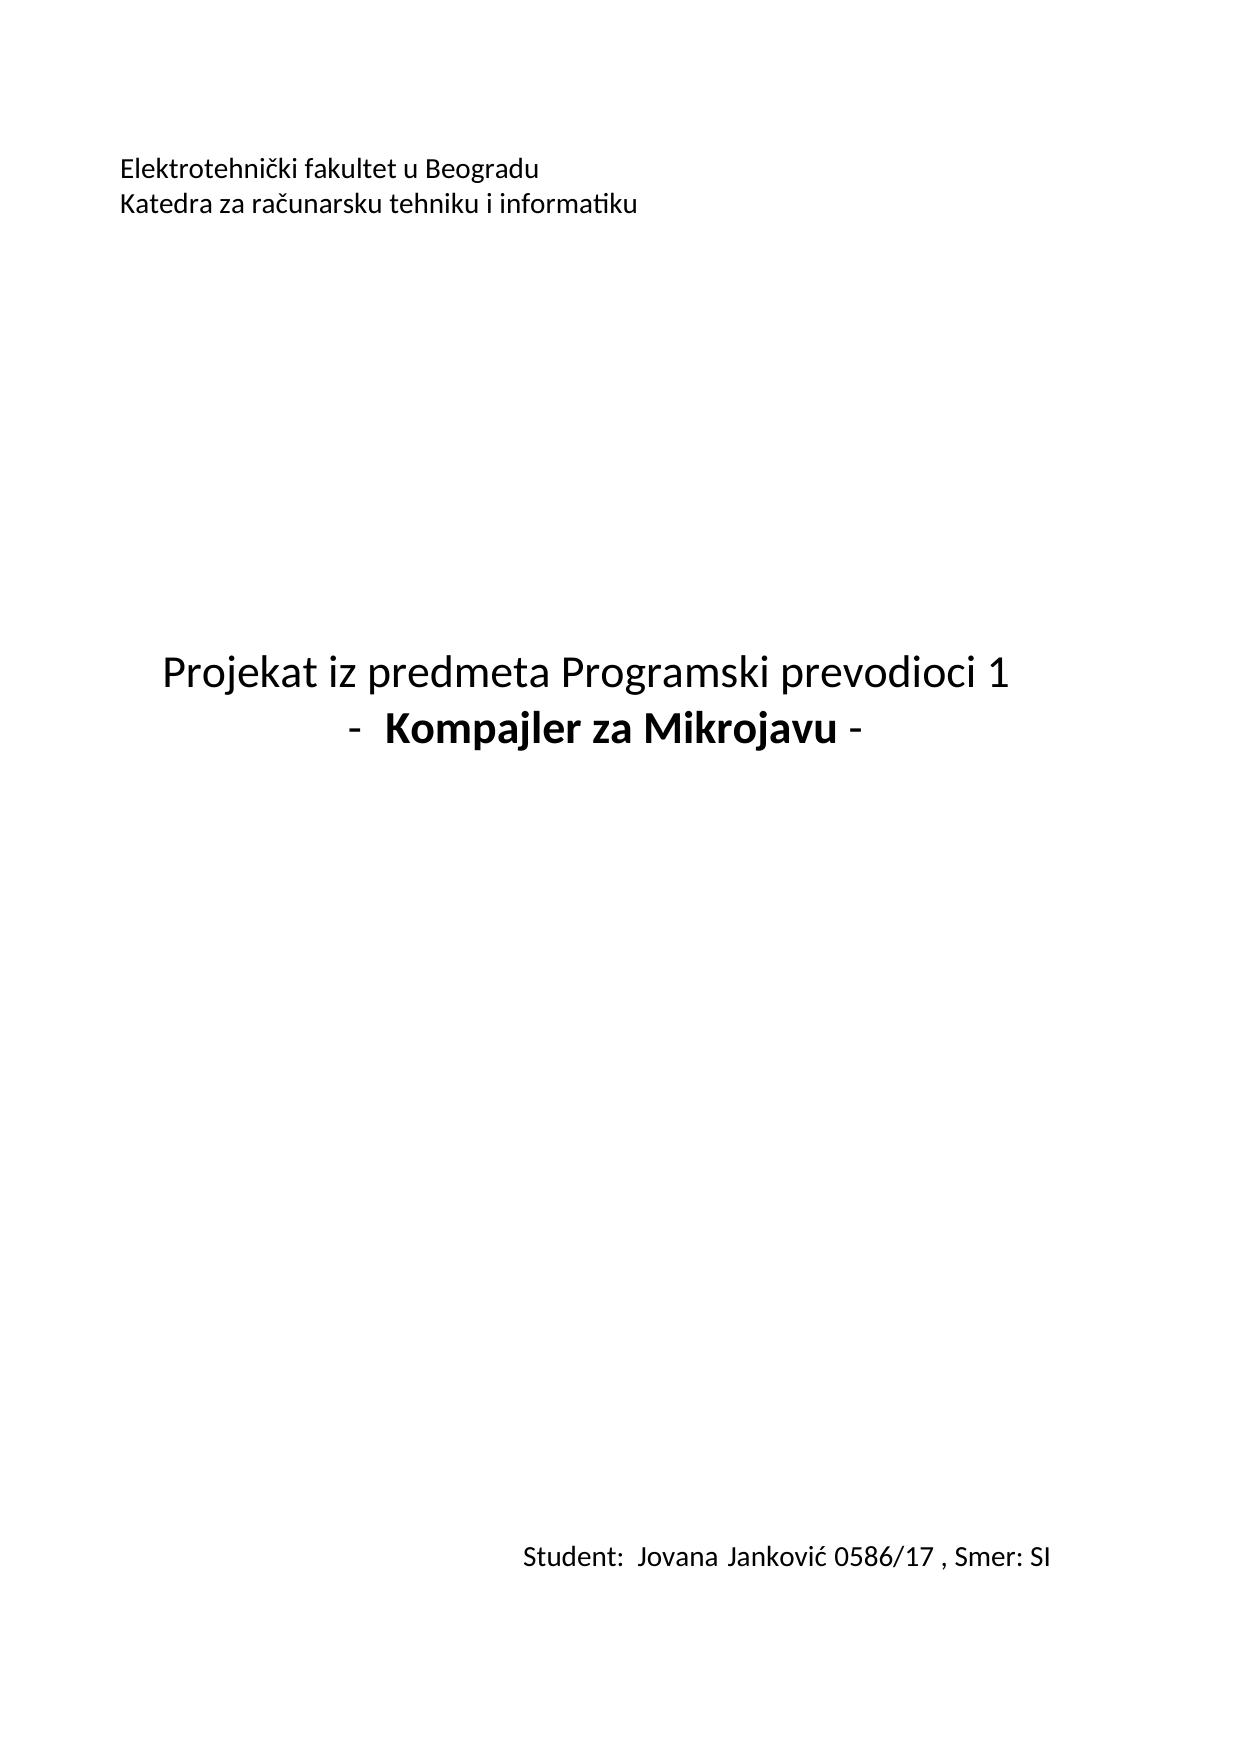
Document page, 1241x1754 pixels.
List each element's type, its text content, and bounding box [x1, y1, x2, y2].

text Katedra za računarsku tehniku i informatiku [120, 186, 1053, 221]
text Elektrotehnički fakultet u Beogradu [120, 150, 1053, 186]
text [120, 1538, 1053, 1574]
text Projekat iz predmeta Programski prevodioci 1 [120, 643, 1053, 699]
list Kompajler za Mikrojavu - [157, 699, 1053, 755]
